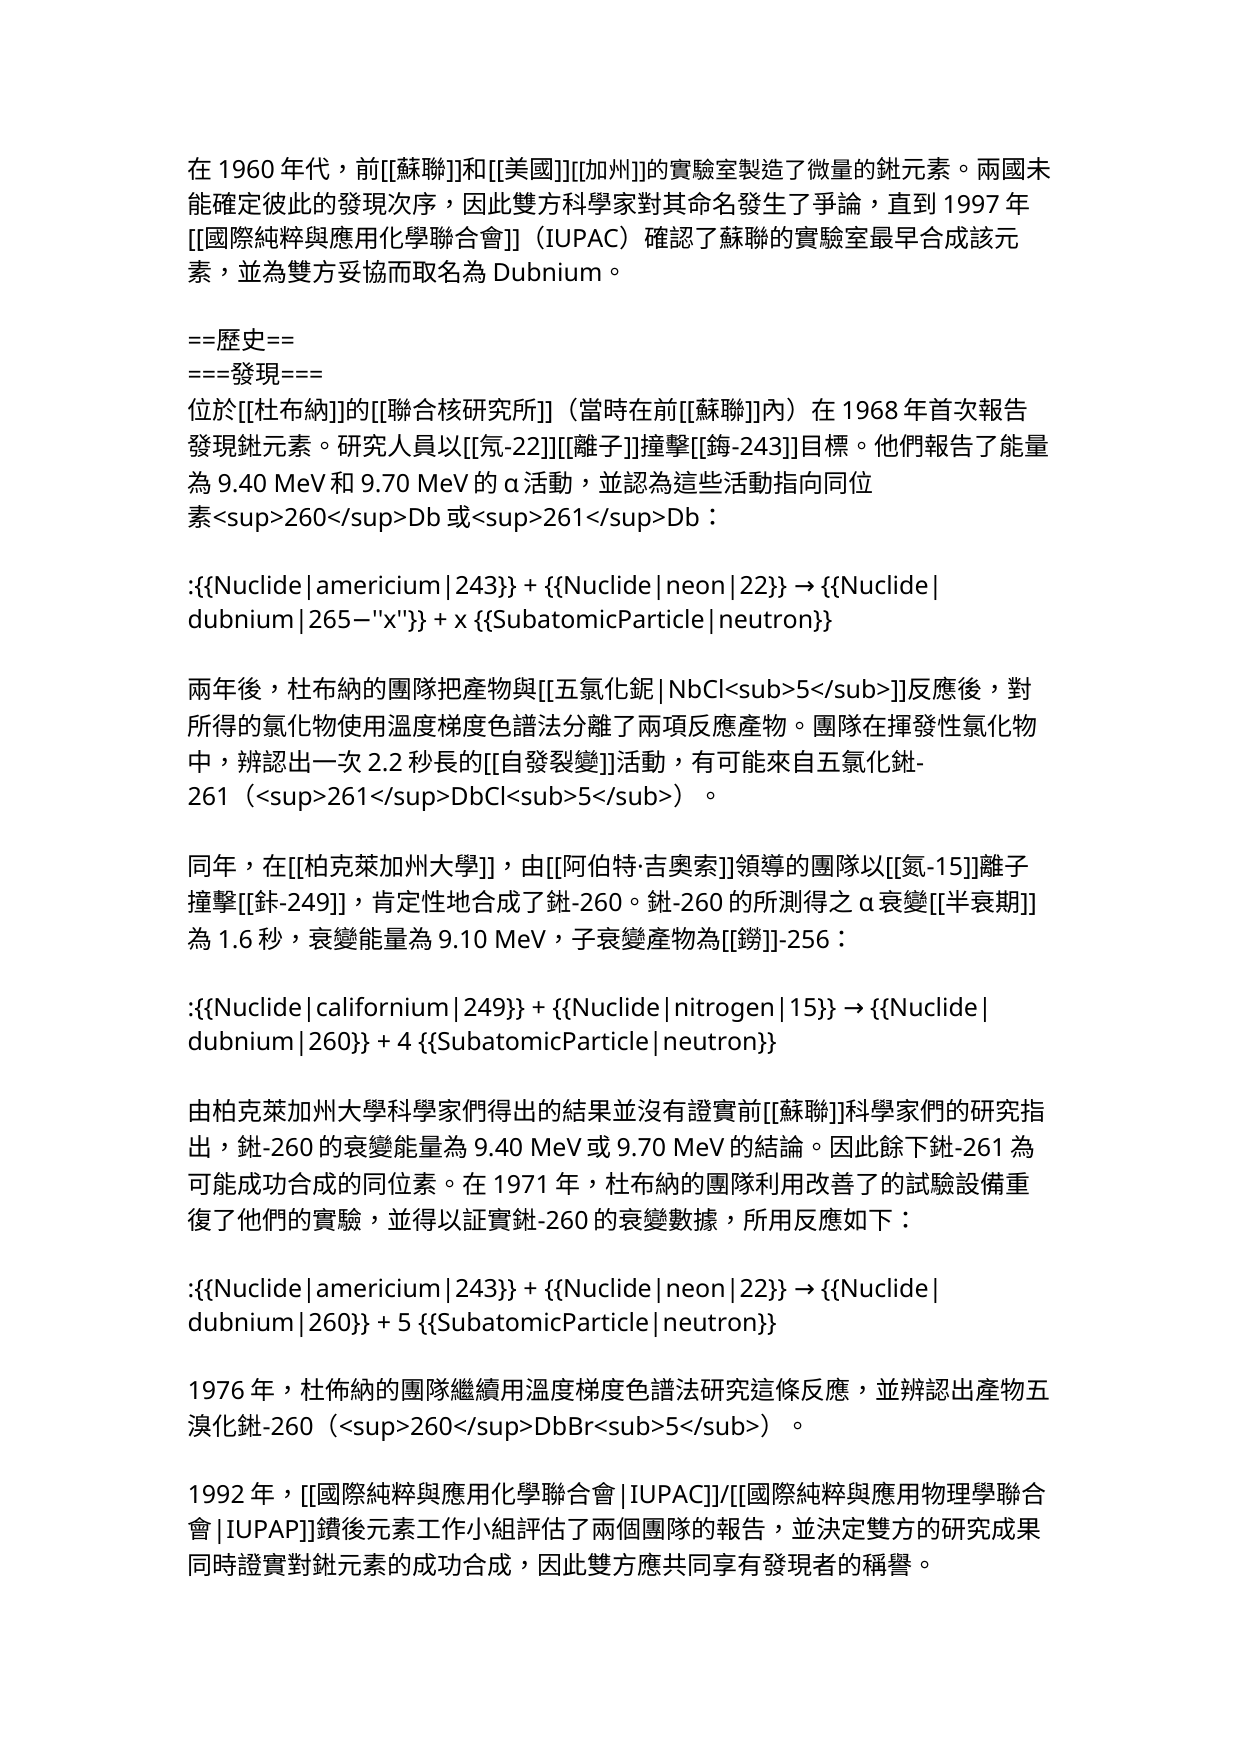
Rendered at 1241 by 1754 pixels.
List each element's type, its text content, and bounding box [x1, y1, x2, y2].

text :{{Nuclide|americium|243}} + {{Nuclide|neon|22}} → {{Nuclide|dubnium|260}} + 5 {{SubatomicParticle|neutron}} [187, 1271, 1053, 1339]
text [187, 1477, 1053, 1582]
text 1976年，杜佈納的團隊繼續用溫度梯度色譜法研究這條反應，並辨認出產物五溴化𨧀-260（<sup>260</sup>DbBr<sub>5</sub>）。 [187, 1373, 1053, 1443]
text 兩年後，杜布納的團隊把產物與[[五氯化鈮|NbCl<sub>5</sub>]]反應後，對所得的氯化物使用溫度梯度色譜法分離了兩項反應產物。團隊在揮發性氯化物中，辨認出一次2.2秒長的[[自發裂變]]活動，有可能來自五氯化𨧀-261（<sup>261</sup>DbCl<sub>5</sub>）。 [187, 670, 1053, 812]
text 位於[[杜布納]]的[[聯合核研究所]]（當時在前[[蘇聯]]內）在1968年首次報告發現𨧀元素。研究人員以[[氖-22]][[離子]]撞擊[[鋂-243]]目標。他們報告了能量為9.40 MeV和9.70 MeV的α活動，並認為這些活動指向同位素<sup>260</sup>Db或<sup>261</sup>Db： [187, 391, 1053, 533]
text :{{Nuclide|californium|249}} + {{Nuclide|nitrogen|15}} → {{Nuclide|dubnium|260}} + 4 {{SubatomicParticle|neutron}} [187, 989, 1053, 1057]
text ==歷史== [187, 322, 1053, 357]
text 由柏克萊加州大學科學家們得出的結果並沒有證實前[[蘇聯]]科學家們的研究指出，𨧀-260的衰變能量為9.40 MeV或9.70 MeV的結論。因此餘下𨧀-261為可能成功合成的同位素。在1971年，杜布納的團隊利用改善了的試驗設備重復了他們的實驗，並得以証實𨧀-260的衰變數據，所用反應如下： [187, 1092, 1053, 1237]
text ===發現=== [187, 357, 1053, 391]
text 在1960年代，前[[蘇聯]]和[[美國]][[加州]]的實驗室製造了微量的𨧀元素。兩國未能確定彼此的發現次序，因此雙方科學家對其命名發生了爭論，直到1997年[[國際純粹與應用化學聯合會]]（IUPAC）確認了蘇聯的實驗室最早合成該元素，並為雙方妥協而取名為Dubnium。 [187, 150, 1053, 288]
text :{{Nuclide|americium|243}} + {{Nuclide|neon|22}} → {{Nuclide|dubnium|265−''x''}} + x {{SubatomicParticle|neutron}} [187, 567, 1053, 636]
text 同年，在[[柏克萊加州大學]]，由[[阿伯特·吉奧索]]領導的團隊以[[氮-15]]離子撞擊[[鉲-249]]，肯定性地合成了𨧀-260。𨧀-260的所測得之α衰變[[半衰期]]為1.6秒，衰變能量為9.10 MeV，子衰變產物為[[鐒]]-256： [187, 847, 1053, 955]
